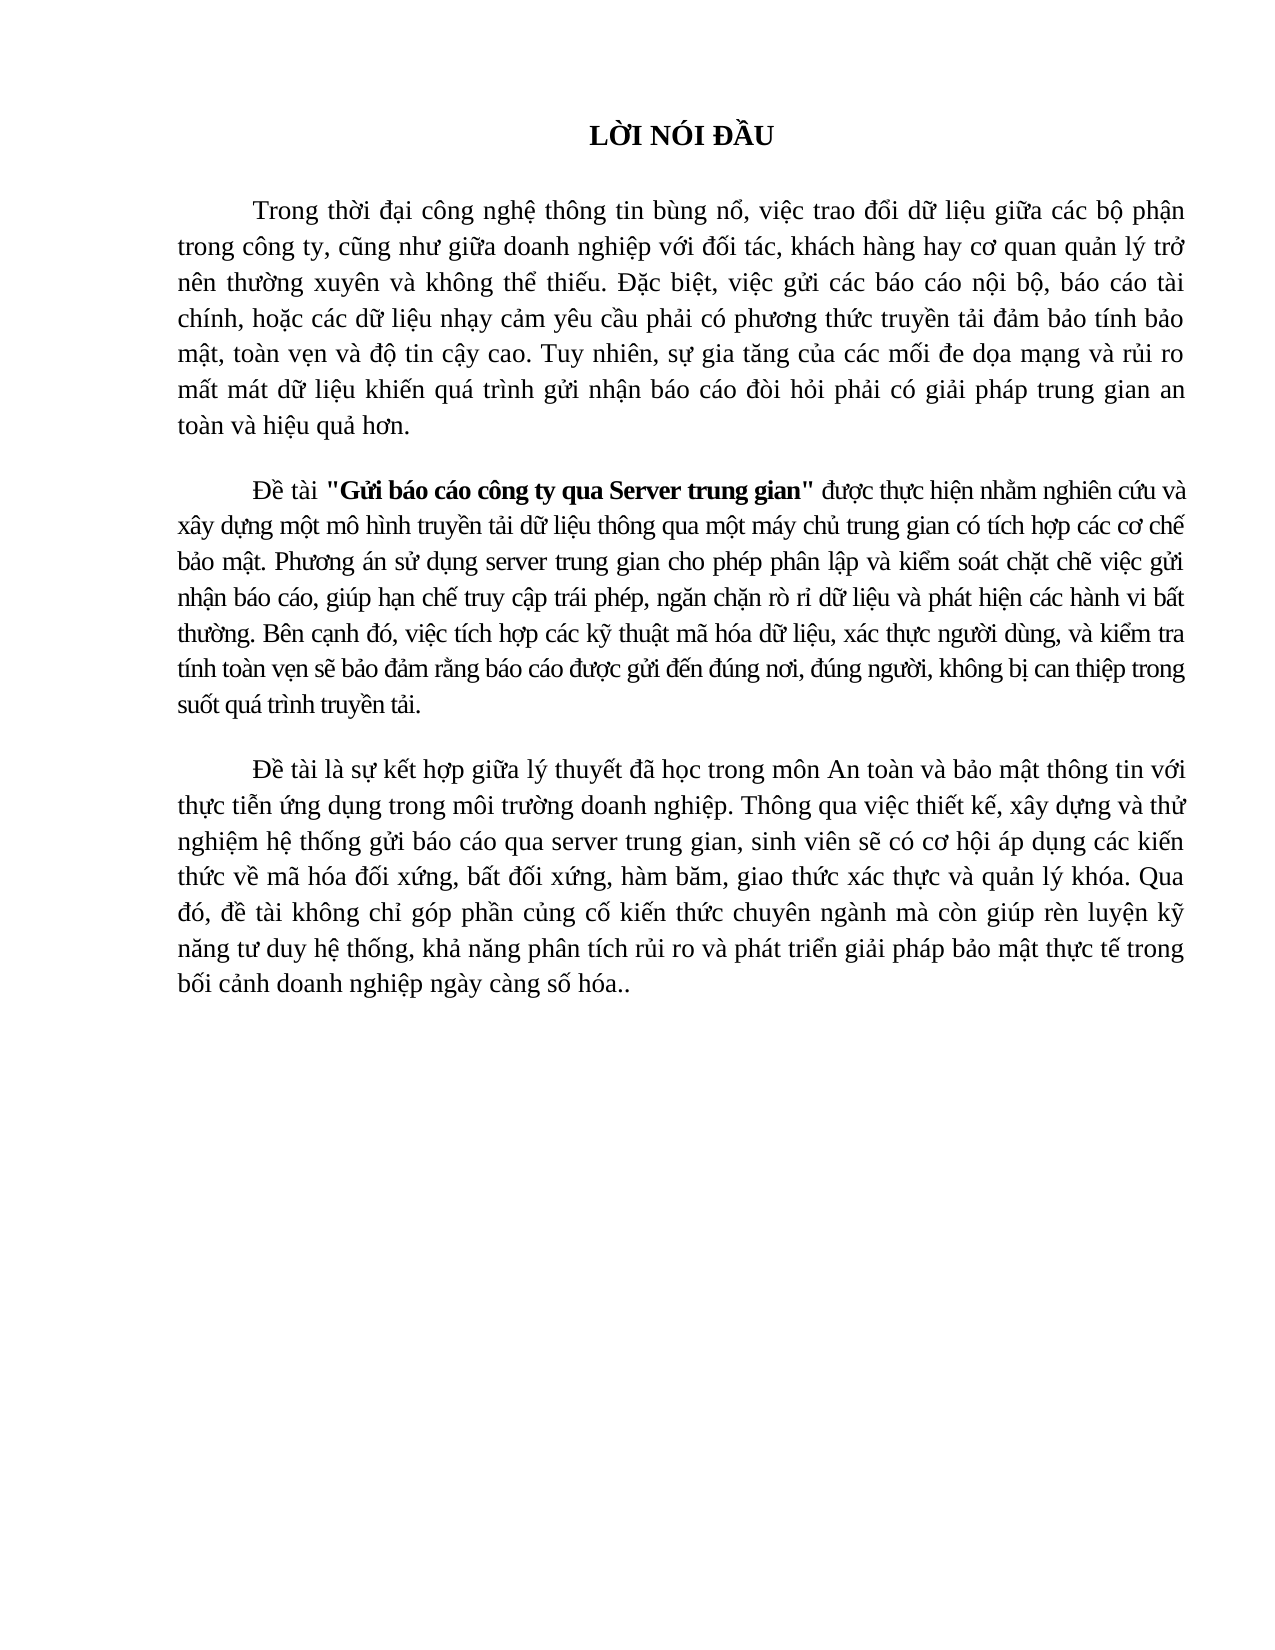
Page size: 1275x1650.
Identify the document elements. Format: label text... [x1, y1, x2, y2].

text Trong thời đại công nghệ thông tin bùng nổ, việc trao đổi dữ liệu giữa các bộ phận trong công ty, cũng như giữa doanh nghiệp với đối tác, khách hàng hay cơ quan quản lý trở nên thường xuyên và không thể thiếu. Đặc biệt, việc gửi các báo cáo nội bộ, báo cáo tài chính, hoặc các dữ liệu nhạy cảm yêu cầu phải có phương thức truyền tải đảm bảo tính bảo mật, toàn vẹn và độ tin cậy cao. Tuy nhiên, sự gia tăng của các mối đe dọa mạng và rủi ro mất mát dữ liệu khiến quá trình gửi nhận báo cáo đòi hỏi phải có giải pháp trung gian an toàn và hiệu quả hơn. [177, 194, 1187, 440]
text Đề tài "Gửi báo cáo công ty qua Server trung gian" được thực hiện nhằm nghiên cứu và xây dựng một mô hình truyền tải dữ liệu thông qua một máy chủ trung gian có tích hợp các cơ chế bảo mật. Phương án sử dụng server trung gian cho phép phân lập và kiểm soát chặt chẽ việc gửi nhận báo cáo, giúp hạn chế truy cập trái phép, ngăn chặn rò rỉ dữ liệu và phát hiện các hành vi bất thường. Bên cạnh đó, việc tích hợp các kỹ thuật mã hóa dữ liệu, xác thực người dùng, và kiểm tra tính toàn vẹn sẽ bảo đảm rằng báo cáo được gửi đến đúng nơi, đúng người, không bị can thiệp trong suốt quá trình truyền tải. [177, 474, 1187, 719]
subtitle LỜI NÓI ĐẦU [177, 118, 1187, 152]
text Đề tài là sự kết hợp giữa lý thuyết đã học trong môn An toàn và bảo mật thông tin với thực tiễn ứng dụng trong môi trường doanh nghiệp. Thông qua việc thiết kế, xây dựng và thử nghiệm hệ thống gửi báo cáo qua server trung gian, sinh viên sẽ có cơ hội áp dụng các kiến thức về mã hóa đối xứng, bất đối xứng, hàm băm, giao thức xác thực và quản lý khóa. Qua đó, đề tài không chỉ góp phần củng cố kiến thức chuyên ngành mà còn giúp rèn luyện kỹ năng tư duy hệ thống, khả năng phân tích rủi ro và phát triển giải pháp bảo mật thực tế trong bối cảnh doanh nghiệp ngày càng số hóa.. [177, 753, 1187, 999]
